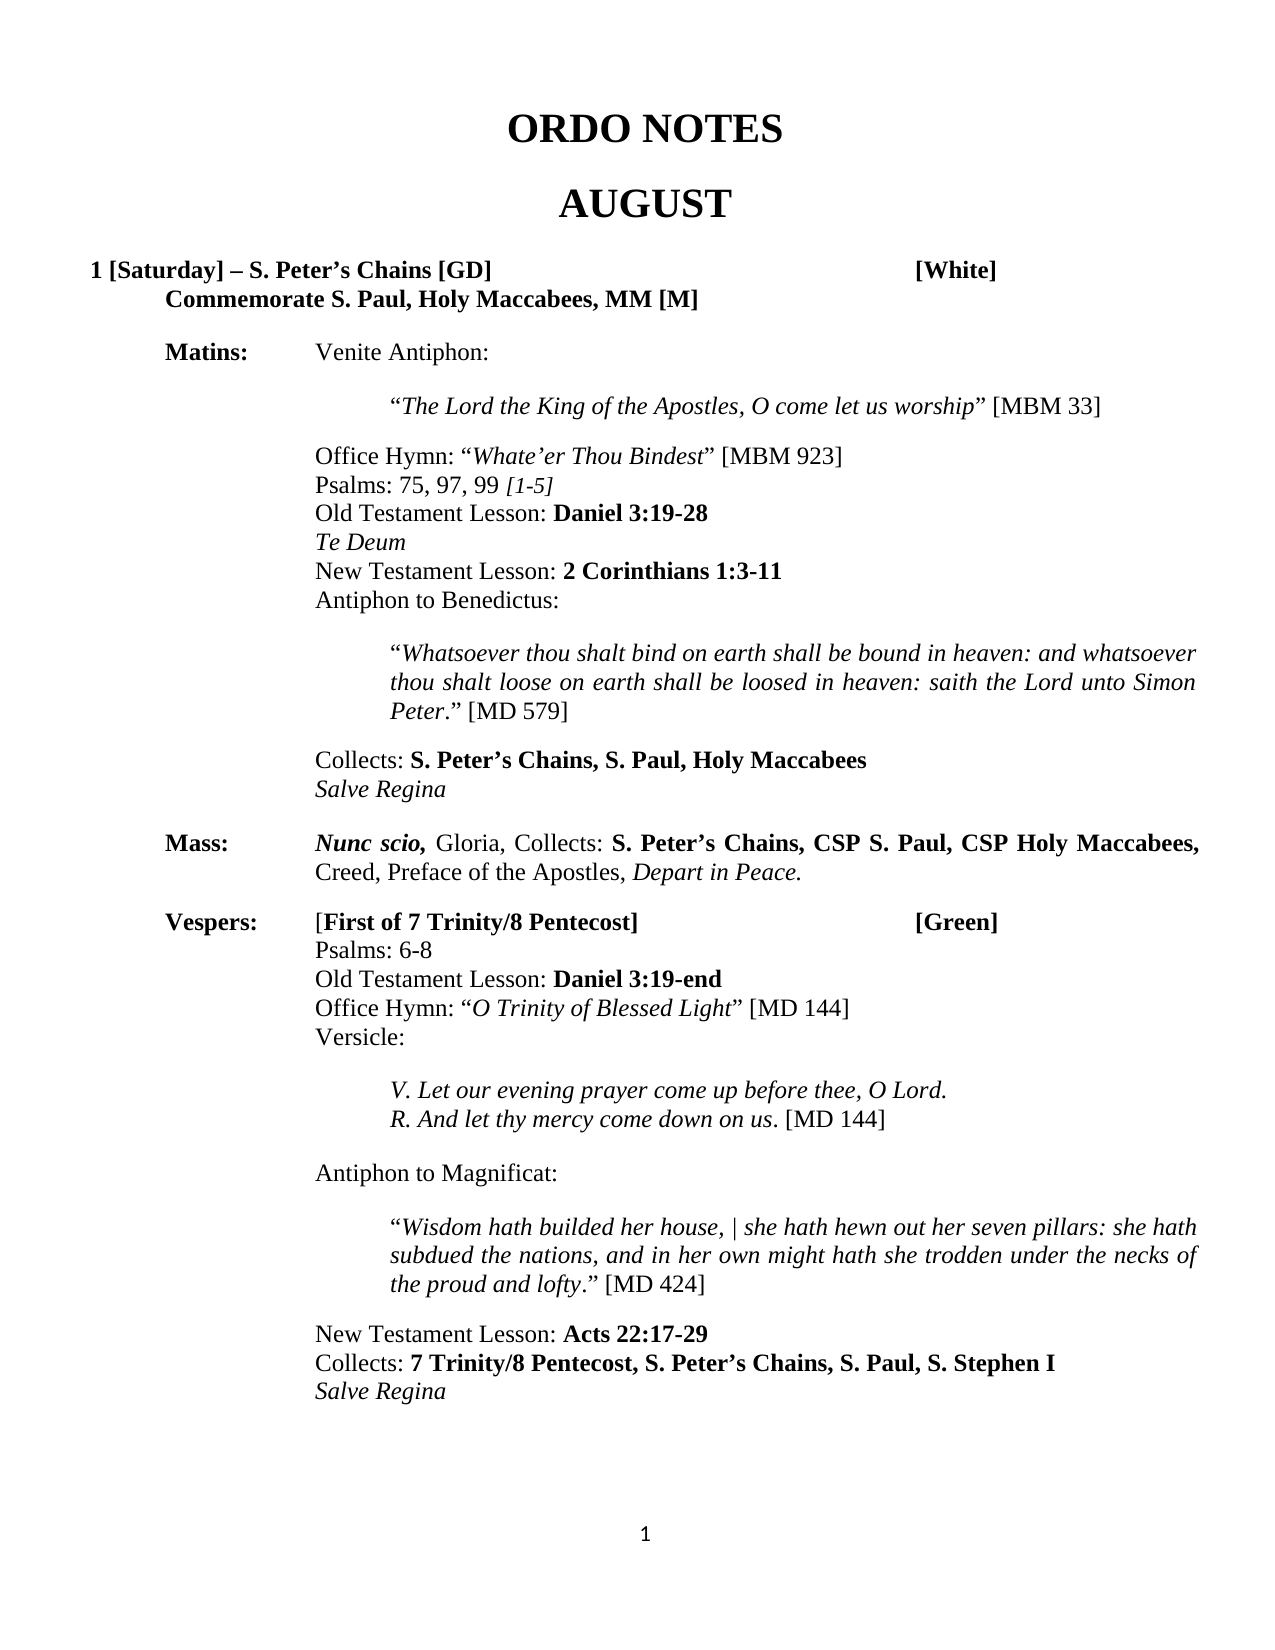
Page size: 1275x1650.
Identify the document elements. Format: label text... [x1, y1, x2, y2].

text Collects: 7 Trinity/8 Pentecost, S. Peter’s Chains, S. Paul, S. Stephen I [315, 1348, 1200, 1376]
text Salve Regina [90, 1376, 1200, 1405]
text New Testament Lesson: Acts 22:17-29 [240, 1319, 1200, 1348]
text Psalms: 75, 97, 99 [1-5] [90, 470, 1200, 498]
text “Wisdom hath builded her house, | she hath hewn out her seven pillars: she hath subdued the nations, and in her own might hath she trodden under the necks of the proud and lofty.” [MD 424] [390, 1212, 1200, 1298]
text V. Let our evening prayer come up before thee, O Lord. [90, 1075, 1200, 1104]
text Mass: Nunc scio, Gloria, Collects: S. Peter’s Chains, CSP S. Paul, CSP Holy Maccabees, Creed, Preface of the Apostles, Depart in Peace. [165, 828, 1200, 886]
text Commemorate S. Paul, Holy Maccabees, MM [M] [90, 284, 1200, 312]
text Matins: Venite Antiphon: [90, 337, 1200, 366]
text New Testament Lesson: 2 Corinthians 1:3-11 [90, 556, 1200, 585]
text Versicle: [90, 1022, 1200, 1050]
text “The Lord the King of the Apostles, O come let us worship” [MBM 33] [390, 391, 1200, 420]
text Office Hymn: “O Trinity of Blessed Light” [MD 144] [90, 993, 1200, 1022]
text “Whatsoever thou shalt bind on earth shall be bound in heaven: and whatsoever thou shalt loose on earth shall be loosed in heaven: saith the Lord unto Simon Peter.” [MD 579] [390, 638, 1200, 725]
text Psalms: 6-8 [90, 935, 1200, 964]
text 1 [Saturday] – S. Peter’s Chains [GD] [White] [90, 255, 1200, 284]
text Collects: S. Peter’s Chains, S. Paul, Holy Maccabees [90, 746, 1200, 774]
text Salve Regina [90, 774, 1200, 803]
text Antiphon to Benedictus: [90, 585, 1200, 613]
text Antiphon to Magnificat: [90, 1158, 1200, 1187]
text Old Testament Lesson: Daniel 3:19-end [90, 964, 1200, 993]
text Office Hymn: “Whate’er Thou Bindest” [MBM 923] [240, 441, 1200, 470]
text Vespers: [First of 7 Trinity/8 Pentecost] [Green] [165, 907, 1200, 935]
text ORDO NOTES [90, 103, 1200, 151]
text AUGUST [90, 179, 1200, 227]
text R. And let thy mercy come down on us. [MD 144] [90, 1104, 1200, 1133]
text Old Testament Lesson: Daniel 3:19-28 [90, 498, 1200, 527]
text Te Deum [90, 527, 1200, 556]
